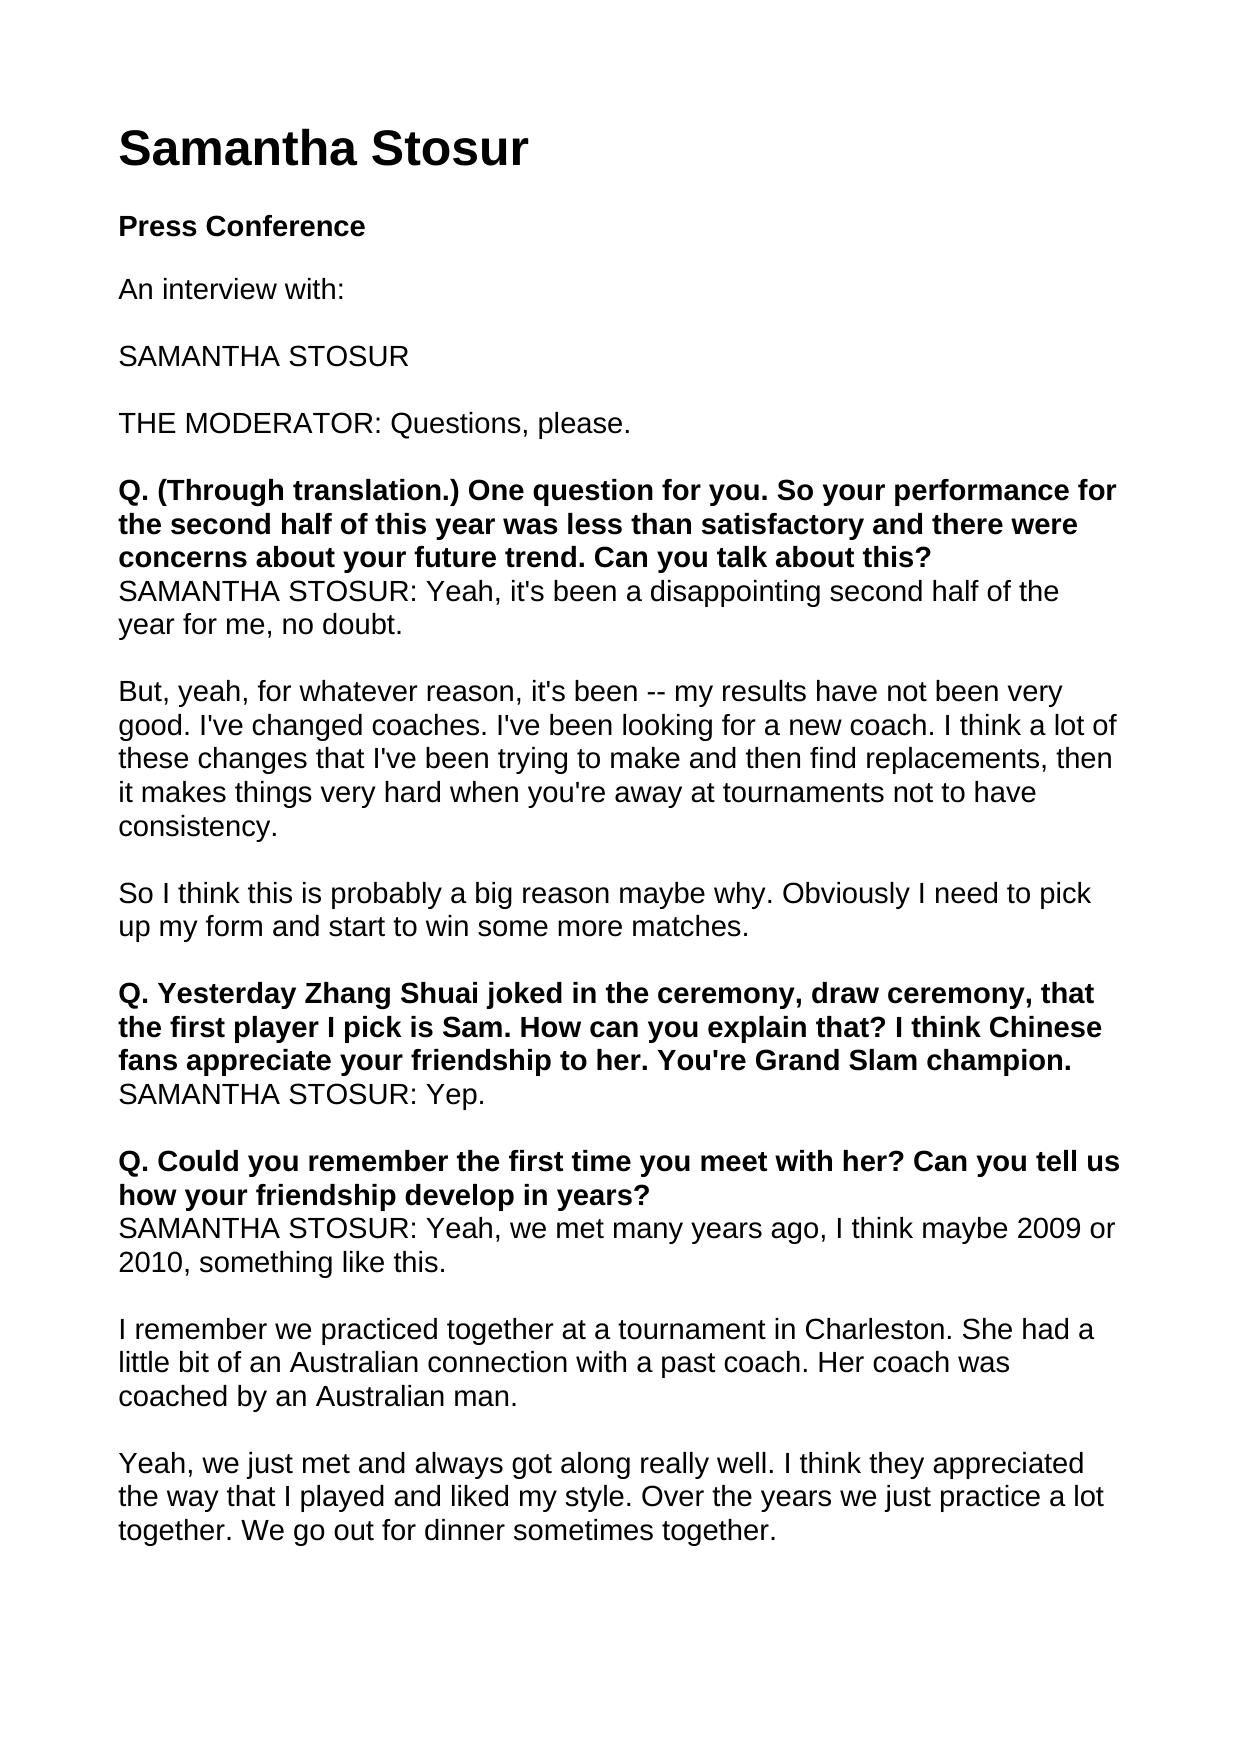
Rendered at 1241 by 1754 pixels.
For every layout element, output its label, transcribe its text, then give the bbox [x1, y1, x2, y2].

text I remember we practiced together at a tournament in Charleston. She had a little bit of an Australian connection with a past coach. Her coach was coached by an Australian man. [118, 1312, 1122, 1412]
text SAMANTHA STOSUR: Yep. [118, 1077, 1122, 1111]
text But, yeah, for whatever reason, it's been -- my results have not been very good. I've changed coaches. I've been looking for a new coach. I think a lot of these changes that I've been trying to make and then find replacements, then it makes things very hard when you're away at tournaments not to have consistency. [118, 674, 1122, 842]
text An interview with: [118, 272, 1122, 306]
text Samantha Stosur [118, 118, 1122, 176]
text So I think this is probably a big reason maybe why. Obviously I need to pick up my form and start to win some more matches. [118, 876, 1122, 943]
text Press Conference [118, 209, 1122, 243]
text SAMANTHA STOSUR: Yeah, it's been a disappointing second half of the year for me, no doubt. [118, 574, 1122, 641]
text SAMANTHA STOSUR: Yeah, we met many years ago, I think maybe 2009 or 2010, something like this. [118, 1211, 1122, 1278]
text Q. Could you remember the first time you meet with her? Can you tell us how your friendship develop in years? [118, 1144, 1122, 1211]
text THE MODERATOR: Questions, please. [118, 406, 1122, 440]
text Q. Yesterday Zhang Shuai joked in the ceremony, draw ceremony, that the first player I pick is Sam. How can you explain that? I think Chinese fans appreciate your friendship to her. You're Grand Slam champion. [118, 976, 1122, 1077]
text Q. (Through translation.) One question for you. So your performance for the second half of this year was less than satisfactory and there were concerns about your future trend. Can you talk about this? [118, 473, 1122, 574]
text SAMANTHA STOSUR [118, 339, 1122, 373]
text Yeah, we just met and always got along really well. I think they appreciated the way that I played and liked my style. Over the years we just practice a lot together. We go out for dinner sometimes together. [118, 1446, 1122, 1547]
